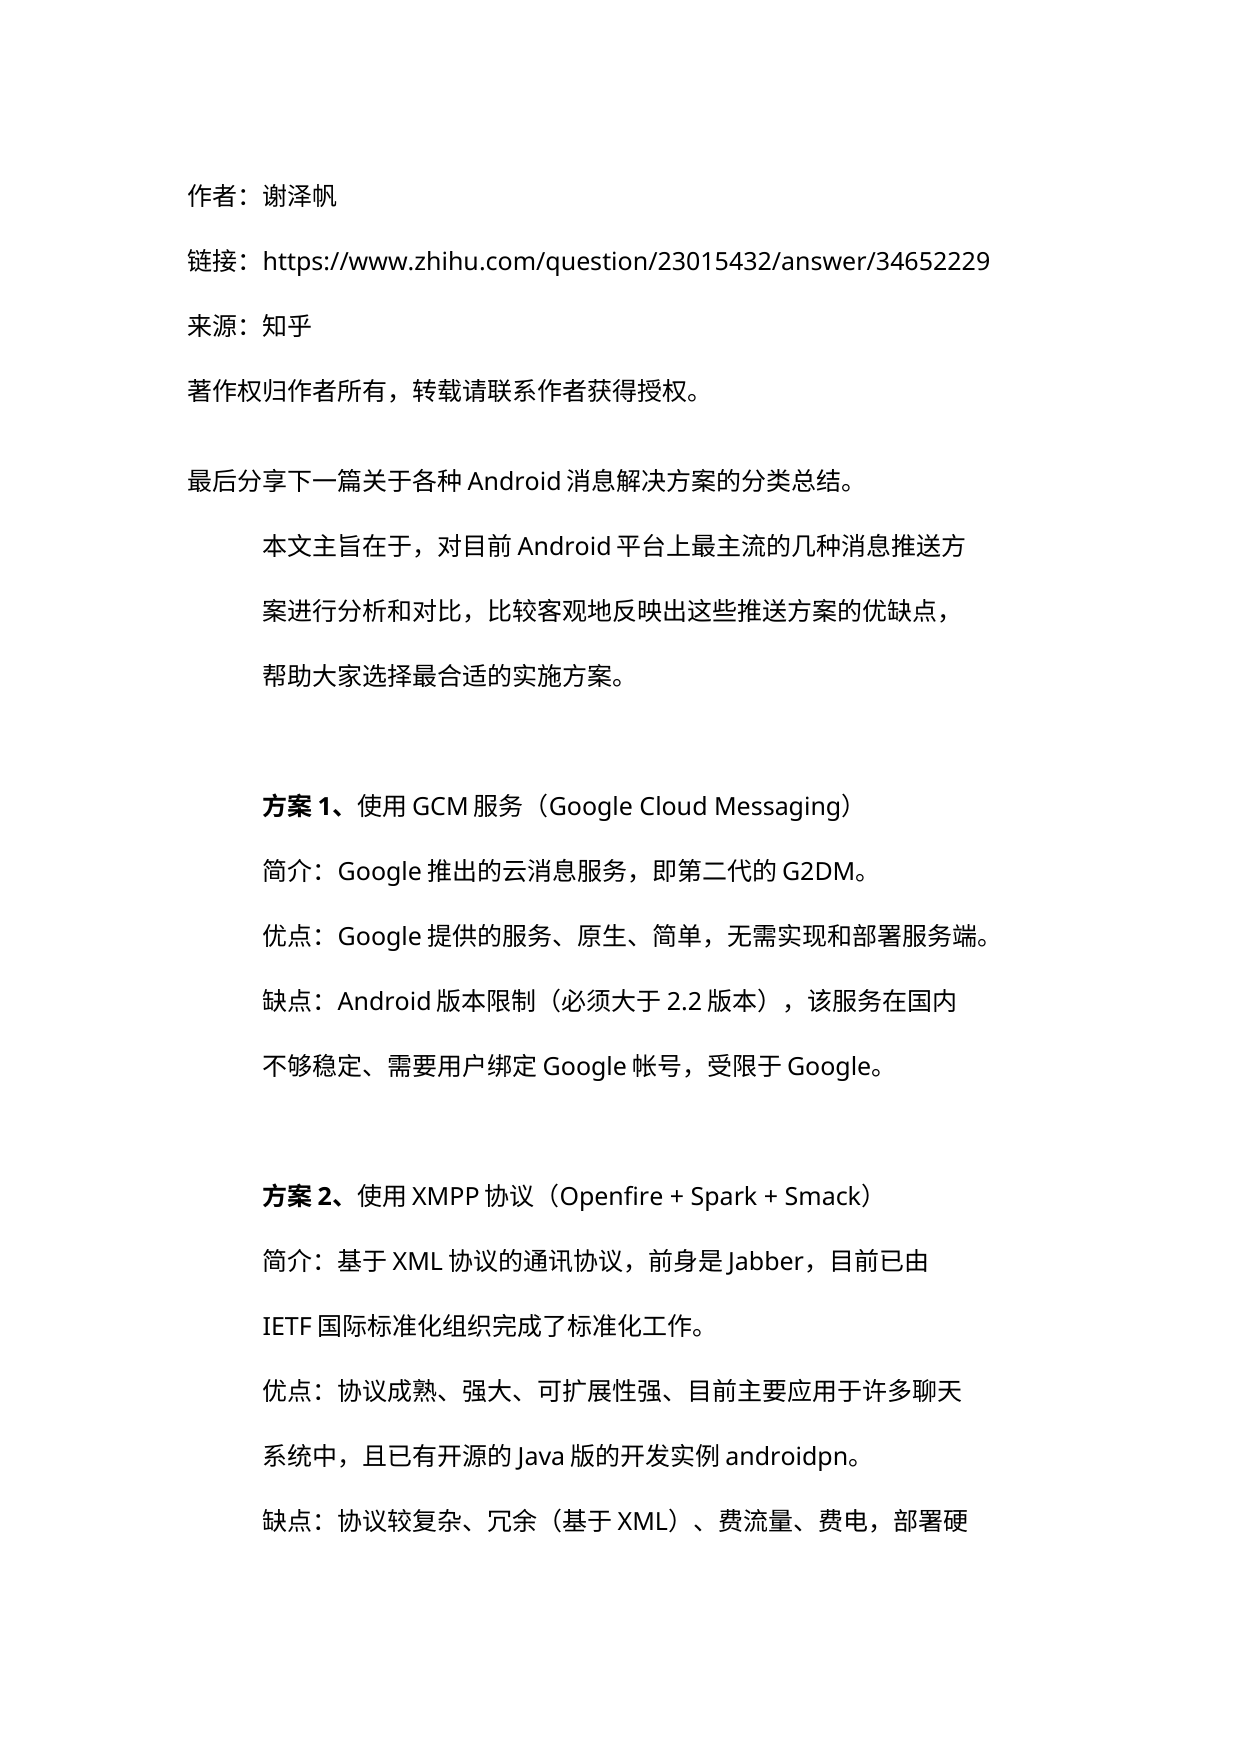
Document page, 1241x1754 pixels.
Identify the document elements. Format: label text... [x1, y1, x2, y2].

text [262, 512, 978, 1552]
text 最后分享下一篇关于各种Android消息解决方案的分类总结。 [187, 447, 1053, 512]
text 作者：谢泽帆 链接：https://www.zhihu.com/question/23015432/answer/34652229 来源：知乎 著作权归作者所有，转载请联系作者获得授权。 [187, 162, 1053, 422]
